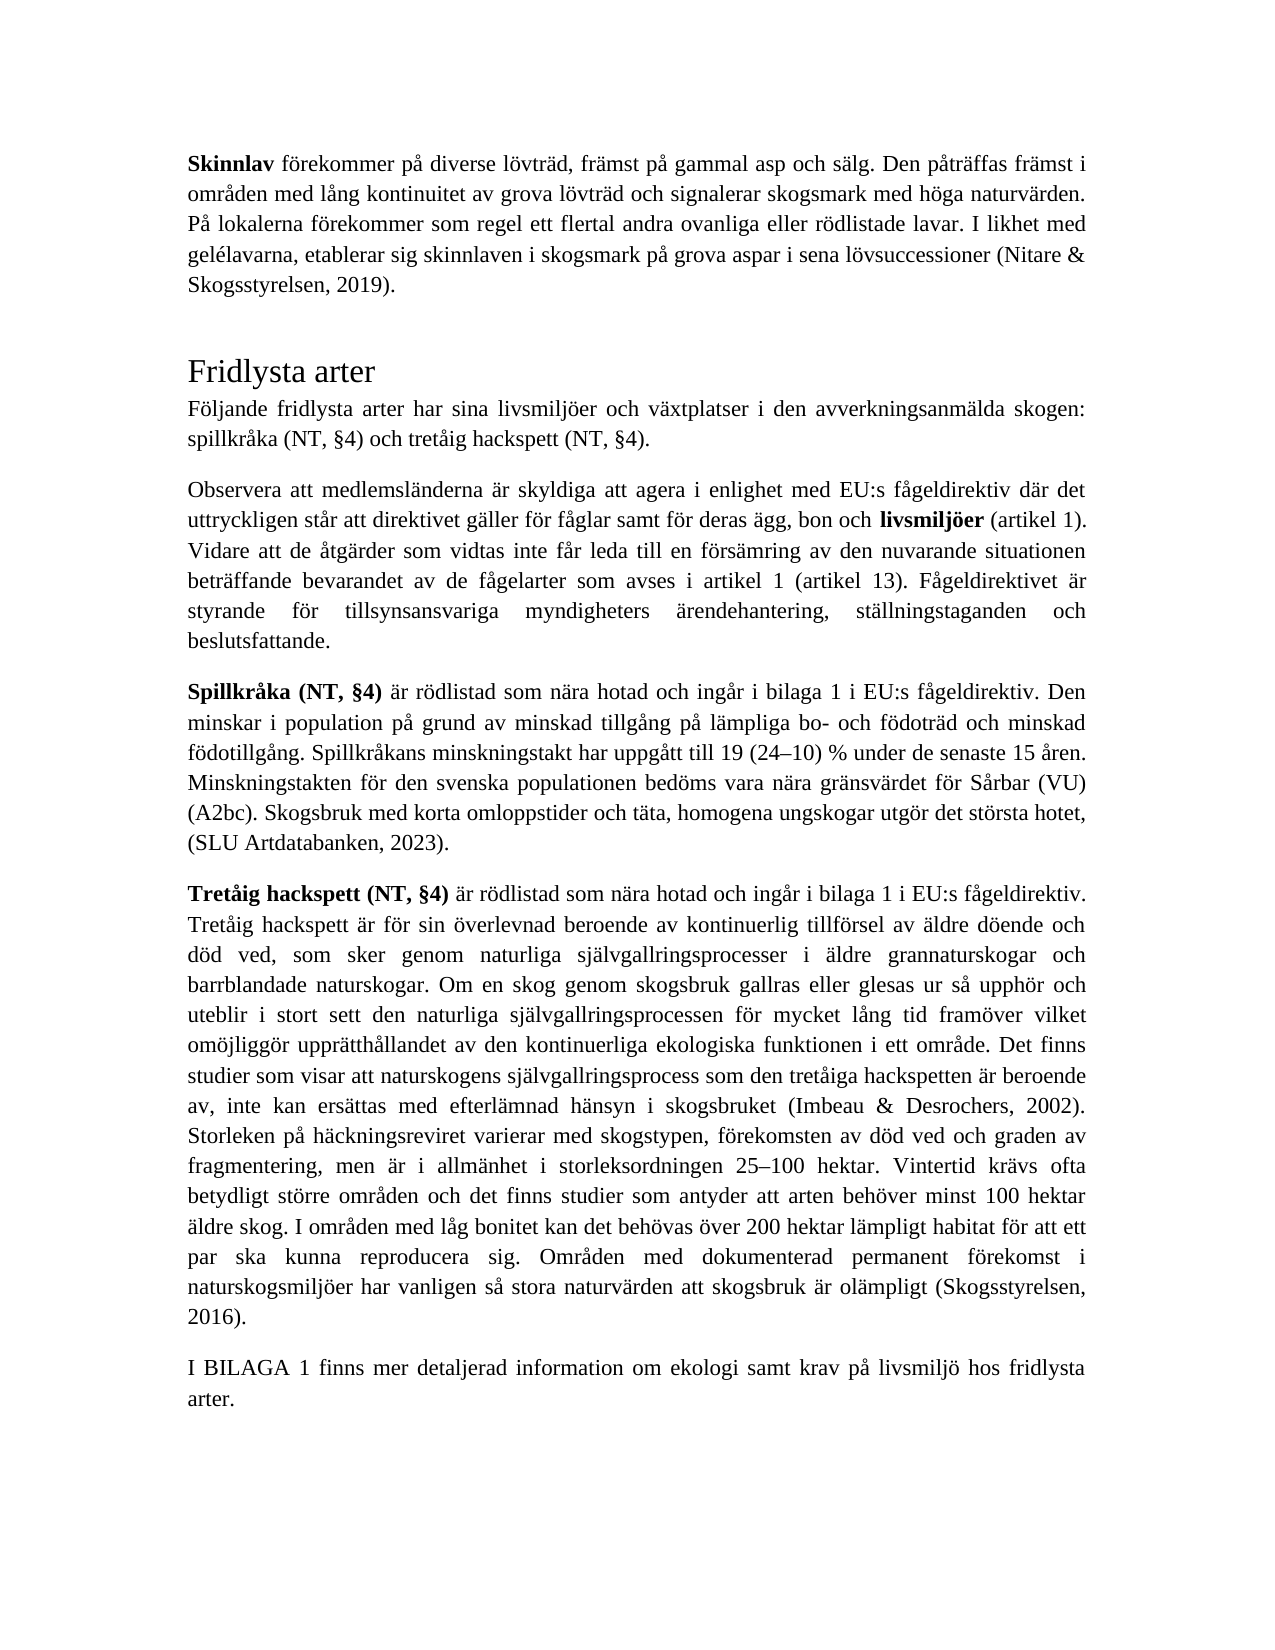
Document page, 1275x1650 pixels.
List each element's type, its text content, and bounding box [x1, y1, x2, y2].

text Observera att medlemsländerna är skyldiga att agera i enlighet med EU:s fågeldirektiv där det uttryckligen står att direktivet gäller för fåglar samt för deras ägg, bon och livsmiljöer (artikel 1). Vidare att de åtgärder som vidtas inte får leda till en försämring av den nuvarande situationen beträffande bevarandet av de fågelarter som avses i artikel 1 (artikel 13). Fågeldirektivet är styrande för tillsynsansvariga myndigheters ärendehantering, ställningstaganden och beslutsfattande. [187, 476, 1087, 654]
text Skinnlav förekommer på diverse lövträd, främst på gammal asp och sälg. Den påträffas främst i områden med lång kontinuitet av grova lövträd och signalerar skogsmark med höga naturvärden. På lokalerna förekommer som regel ett flertal andra ovanliga eller rödlistade lavar. I likhet med gelélavarna, etablerar sig skinnlaven i skogsmark på grova aspar i sena lövsuccessioner (Nitare & Skogsstyrelsen, 2019). [187, 150, 1087, 297]
text Tretåig hackspett (NT, §4) är rödlistad som nära hotad och ingår i bilaga 1 i EU:s fågeldirektiv. Tretåig hackspett är för sin överlevnad beroende av kontinuerlig tillförsel av äldre döende och död ved, som sker genom naturliga självgallringsprocesser i äldre grannaturskogar och barrblandade naturskogar. Om en skog genom skogsbruk gallras eller glesas ur så upphör och uteblir i stort sett den naturliga självgallringsprocessen för mycket lång tid framöver vilket omöjliggör upprätthållandet av den kontinuerliga ekologiska funktionen i ett område. Det finns studier som visar att naturskogens självgallringsprocess som den tretåiga hackspetten är beroende av, inte kan ersättas med efterlämnad hänsyn i skogsbruket (Imbeau & Desrochers, 2002). Storleken på häckningsreviret varierar med skogstypen, förekomsten av död ved och graden av fragmentering, men är i allmänhet i storleksordningen 25–100 hektar. Vintertid krävs ofta betydligt större områden och det finns studier som antyder att arten behöver minst 100 hektar äldre skog. I områden med låg bonitet kan det behövas över 200 hektar lämpligt habitat för att ett par ska kunna reproducera sig. Områden med dokumenterad permanent förekomst i naturskogsmiljöer har vanligen så stora naturvärden att skogsbruk är olämpligt (Skogsstyrelsen, 2016). [187, 881, 1087, 1330]
text Spillkråka (NT, §4) är rödlistad som nära hotad och ingår i bilaga 1 i EU:s fågeldirektiv. Den minskar i population på grund av minskad tillgång på lämpliga bo- och födoträd och minskad födotillgång. Spillkråkans minskningstakt har uppgått till 19 (24–10) % under de senaste 15 åren. Minskningstakten för den svenska populationen bedöms vara nära gränsvärdet för Sårbar (VU) (A2bc). Skogsbruk med korta omloppstider och täta, homogena ungskogar utgör det största hotet, (SLU Artdatabanken, 2023). [187, 678, 1087, 856]
text I BILAGA 1 finns mer detaljerad information om ekologi samt krav på livsmiljö hos fridlysta arter. [187, 1354, 1087, 1411]
subtitle Fridlysta arter [187, 351, 1087, 389]
text Följande fridlysta arter har sina livsmiljöer och växtplatser i den avverkningsanmälda skogen: spillkråka (NT, §4) och tretåig hackspett (NT, §4). [187, 395, 1087, 452]
